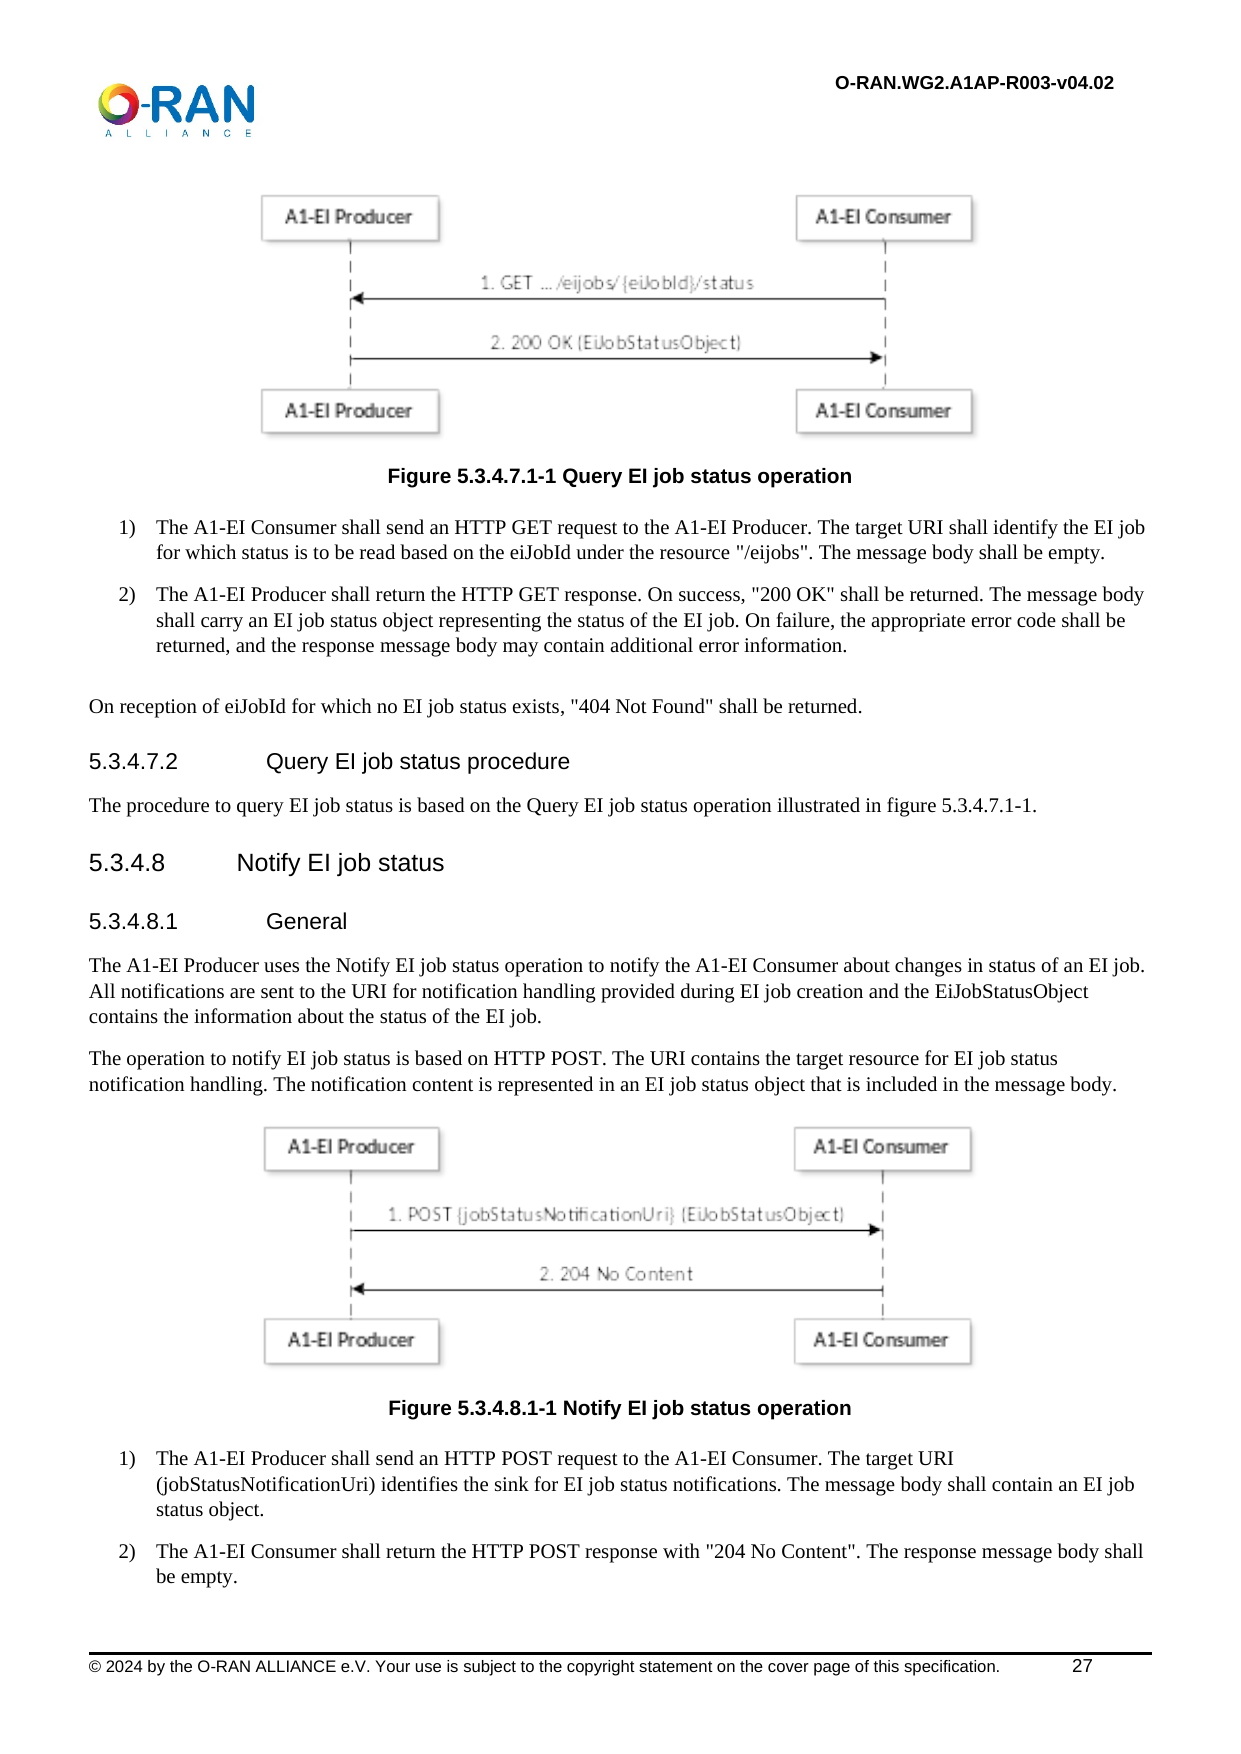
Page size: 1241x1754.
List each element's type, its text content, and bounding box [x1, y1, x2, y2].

list The A1-EI Producer shall send an HTTP POST request to the A1-EI Consumer. The target URI (jobStatusNotificationUri) identifies the sink for EI job status notifications. The message body shall contain an EI job status object. [118, 1446, 1152, 1521]
list The A1-EI Consumer shall send an HTTP GET request to the A1-EI Producer. The target URI shall identify the EI job for which status is to be read based on the eiJobId under the resource "/eijobs". The message body shall be empty. [118, 514, 1152, 564]
text On reception of eiJobId for which no EI job status exists, "404 Not Found" shall be returned. [89, 694, 1152, 718]
text Figure 5.3.4.7.1-1 Query EI job status operation [89, 464, 1152, 488]
text Figure 5.3.4.8.1-1 Notify EI job status operation [89, 1396, 1152, 1420]
subtitle 5.3.4.8 Notify EI job status [89, 848, 1152, 877]
picture [88, 70, 268, 148]
text The procedure to query EI job status is based on the Query EI job status operation illustrated in figure 5.3.4.7.1-1. [89, 793, 1152, 817]
list The A1-EI Producer shall return the HTTP GET response. On success, "200 OK" shall be returned. The message body shall carry an EI job status object representing the status of the EI job. On failure, the appropriate error code shall be returned, and the response message body may contain additional error information. [118, 582, 1152, 657]
text The A1-EI Producer uses the Notify EI job status operation to notify the A1-EI Consumer about changes in status of an EI job. All notifications are sent to the URI for notification handling provided during EI job creation and the EiJobStatusObject contains the information about the status of the EI job. [89, 953, 1152, 1028]
subtitle 5.3.4.8.1 General [89, 908, 1152, 934]
text The operation to notify EI job status is based on HTTP POST. The URI contains the target resource for EI job status notification handling. The notification content is represented in an EI job status object that is included in the message body. [89, 1046, 1152, 1096]
subtitle 5.3.4.7.2 Query EI job status procedure [89, 748, 1152, 775]
list The A1-EI Consumer shall return the HTTP POST response with "204 No Content". The response message body shall be empty. [118, 1539, 1152, 1588]
